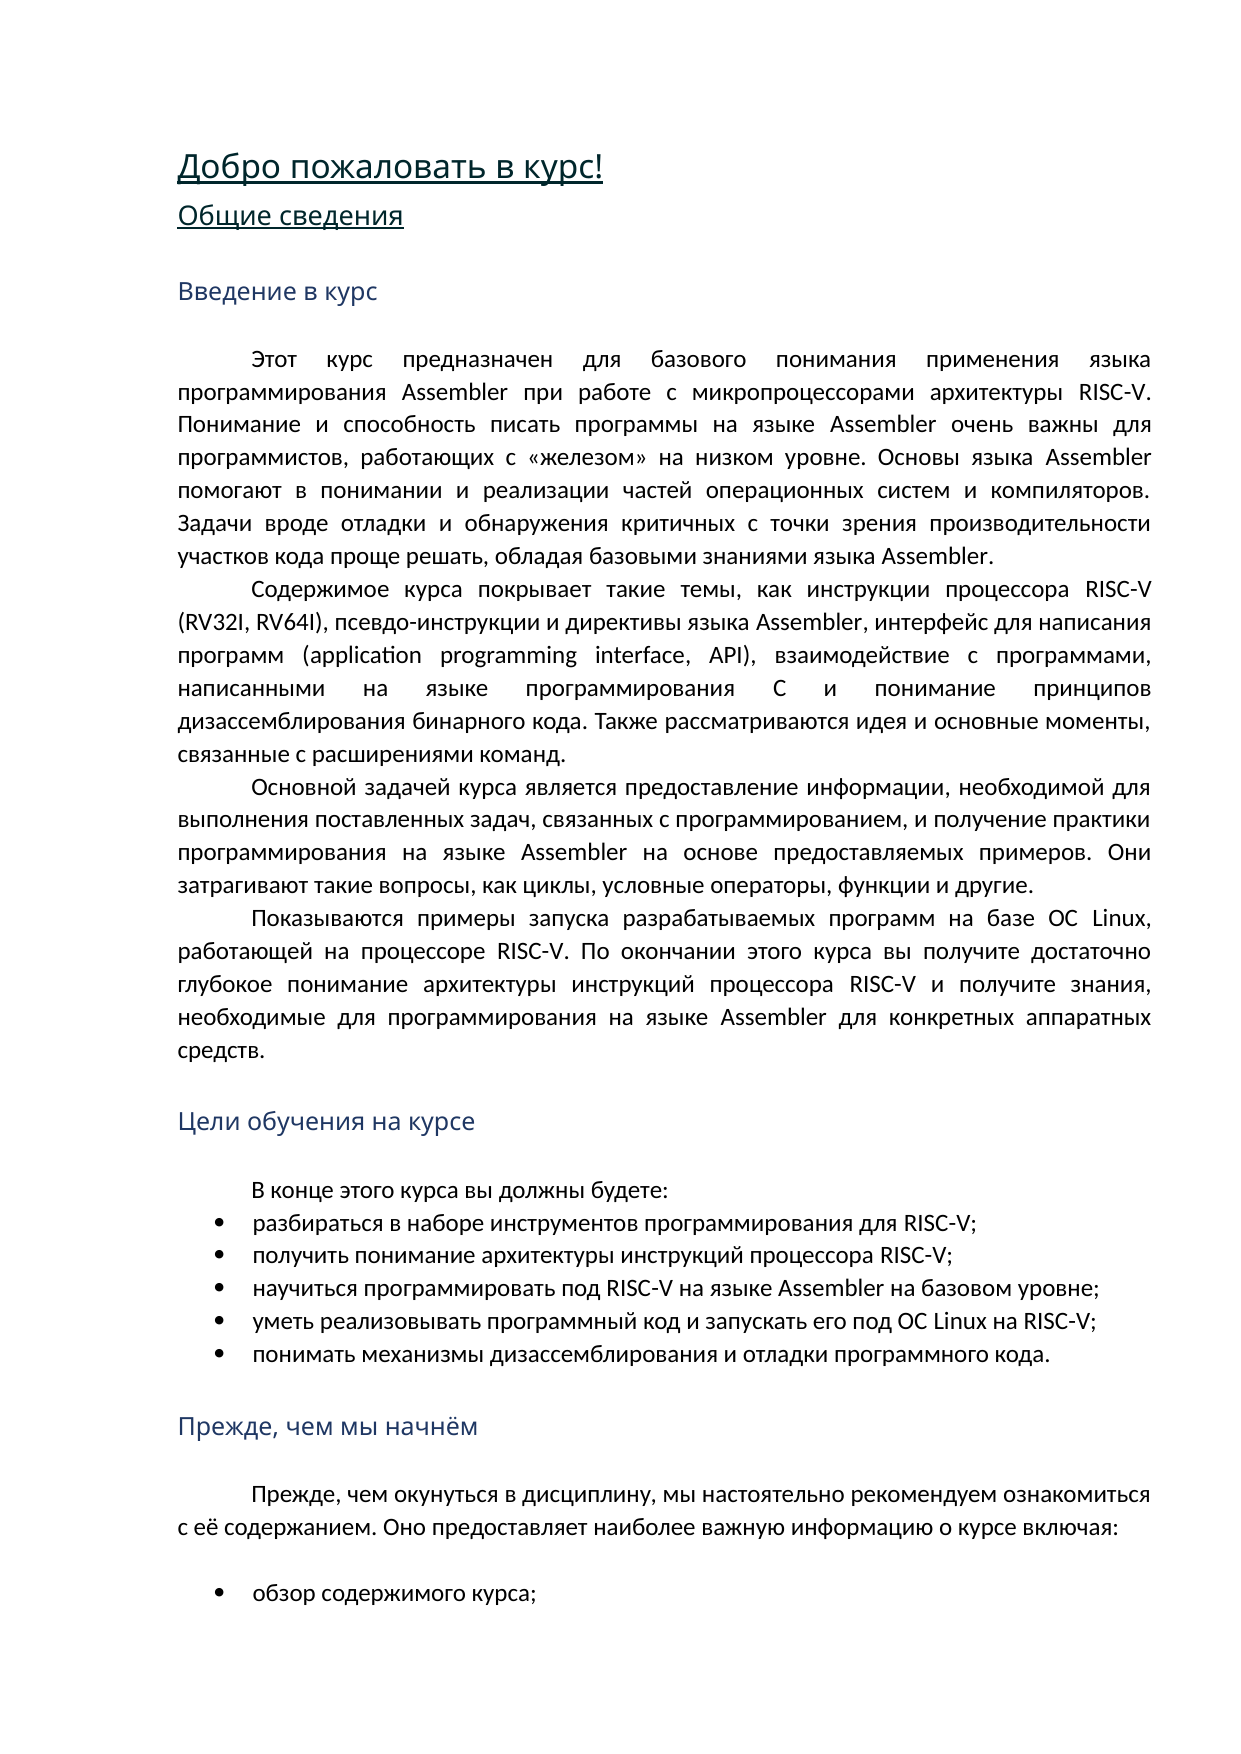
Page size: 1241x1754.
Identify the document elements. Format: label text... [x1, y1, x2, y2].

list разбираться в наборе инструментов программирования для RISC-V; [215, 1207, 1152, 1237]
list понимать механизмы дизассемблирования и отладки программного кода. [215, 1338, 1152, 1369]
list уметь реализовывать программный код и запускать его под ОС Linux на RISC-V; [215, 1305, 1152, 1336]
text Этот курс предназначен для базового понимания применения языка программирования Assembler при работе с микропроцессорами архитектуры RISC-V. Понимание и способность писать программы на языке Assembler очень важны для программистов, работающих с «железом» на низком уровне. Основы языка Assembler помогают в понимании и реализации частей операционных систем и компиляторов. Задачи вроде отладки и обнаружения критичных с точки зрения производительности участков кода проще решать, обладая базовыми знаниями языка Assembler. [177, 343, 1152, 571]
subtitle Добро пожаловать в курс! [177, 143, 1152, 188]
text Содержимое курса покрывает такие темы, как инструкции процессора RISC-V (RV32I, RV64I), псевдо-инструкции и директивы языка Assembler, интерфейс для написания программ (application programming interface, API), взаимодействие с программами, написанными на языке программирования C и понимание принципов дизассемблирования бинарного кода. Также рассматриваются идея и основные моменты, связанные с расширениями команд. [177, 573, 1152, 768]
text Показываются примеры запуска разрабатываемых программ на базе ОС Linux, работающей на процессоре RISC-V. По окончании этого курса вы получите достаточно глубокое понимание архитектуры инструкций процессора RISC-V и получите знания, необходимые для программирования на языке Assembler для конкретных аппаратных средств. [177, 902, 1152, 1064]
subtitle Общие сведения [177, 196, 1152, 233]
text Прежде, чем окунуться в дисциплину, мы настоятельно рекомендуем ознакомиться с её содержанием. Оно предоставляет наиболее важную информацию о курсе включая: [177, 1478, 1152, 1541]
subtitle Цели обучения на курсе [177, 1104, 1152, 1138]
list получить понимание архитектуры инструкций процессора RISC-V; [215, 1239, 1152, 1270]
text В конце этого курса вы должны будете: [177, 1174, 1152, 1204]
subtitle Введение в курс [177, 273, 1152, 307]
subtitle Прежде, чем мы начнём [177, 1408, 1152, 1442]
list научиться программировать под RISC-V на языке Assembler на базовом уровне; [215, 1272, 1152, 1303]
text Основной задачей курса является предоставление информации, необходимой для выполнения поставленных задач, связанных с программированием, и получение практики программирования на языке Assembler на основе предоставляемых примеров. Они затрагивают такие вопросы, как циклы, условные операторы, функции и другие. [177, 771, 1152, 900]
list обзор содержимого курса; [215, 1577, 1152, 1607]
